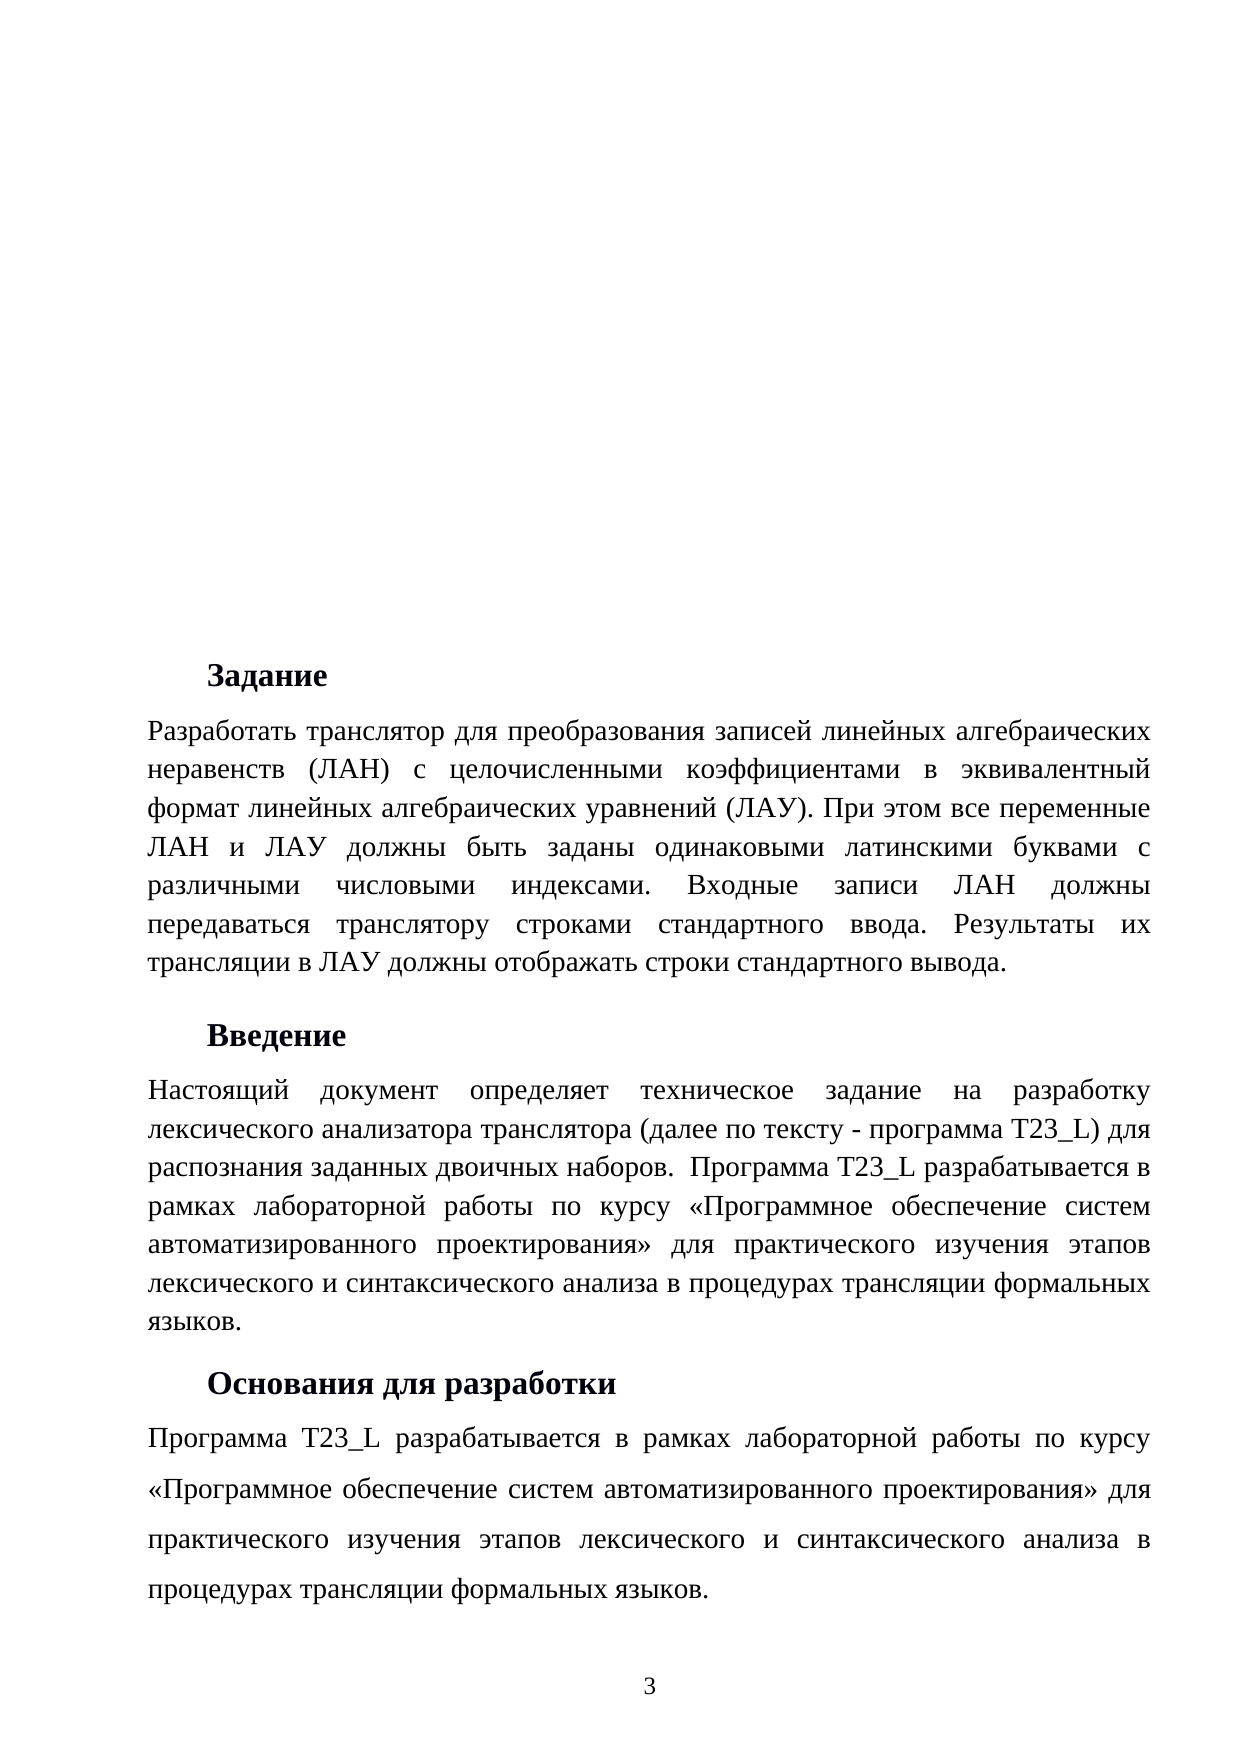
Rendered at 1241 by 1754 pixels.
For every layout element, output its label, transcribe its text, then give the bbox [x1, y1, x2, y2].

subtitle Введение [207, 1015, 1152, 1053]
subtitle Задание [207, 656, 1152, 694]
text Разработать транслятор для преобразования записей линейных алгебраических неравенств (ЛАН) с целочисленными коэффициентами в эквивалентный формат линейных алгебраических уравнений (ЛАУ). При этом все переменные ЛАН и ЛАУ должны быть заданы одинаковыми латинскими буквами с различными числовыми индексами. Входные записи ЛАН должны передаваться транслятору строками стандартного ввода. Результаты их трансляции в ЛАУ должны отображать строки стандартного вывода. [147, 713, 1152, 978]
text Программа T23_L разрабатывается в рамках лабораторной работы по курсу «Программное обеспечение систем автоматизированного проектирования» для практического изучения этапов лексического и синтаксического анализа в процедурах трансляции формальных языков. [148, 1420, 1152, 1605]
subtitle Основания для разработки [207, 1363, 1152, 1401]
text Настоящий документ определяет техническое задание на разработку лексического анализатора транслятора (далее по тексту - программа T23_L) для распознания заданных двоичных наборов. Программа T23_L разрабатывается в рамках лабораторной работы по курсу «Программное обеспечение систем автоматизированного проектирования» для практического изучения этапов лексического и синтаксического анализа в процедурах трансляции формальных языков. [148, 1072, 1152, 1337]
